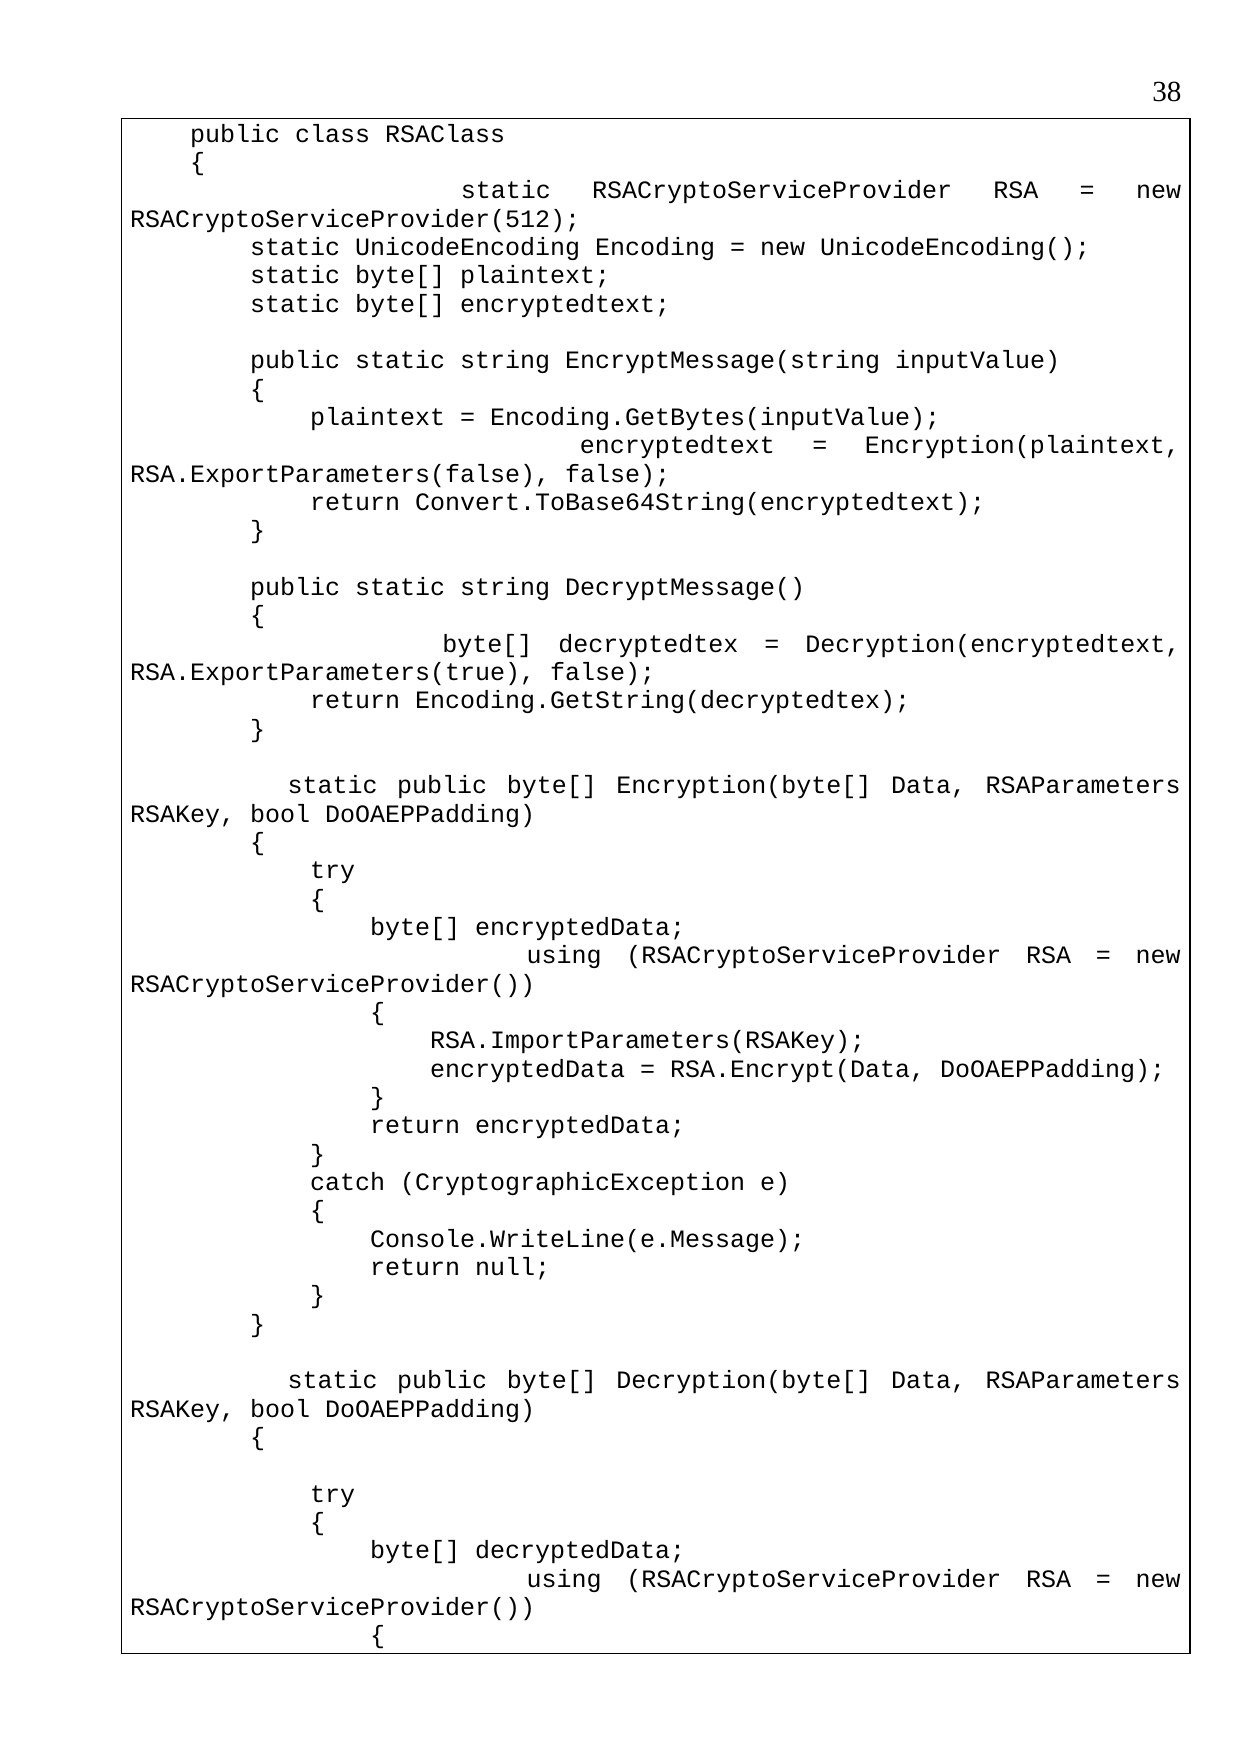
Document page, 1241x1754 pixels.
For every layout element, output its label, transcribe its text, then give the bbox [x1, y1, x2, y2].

text static byte[] encryptedtext; [130, 291, 1181, 319]
text } [130, 1084, 1181, 1113]
text { [130, 886, 1181, 914]
text byte[] decryptedtex = Decryption(encryptedtext, RSA.ExportParameters(true), false); [130, 631, 1181, 688]
text { [130, 999, 1181, 1028]
text return null; [130, 1254, 1181, 1283]
text public class RSAClass [122, 119, 1189, 149]
text byte[] encryptedData; [130, 914, 1181, 943]
text { [122, 1620, 1189, 1653]
text { [130, 376, 1181, 404]
text using (RSACryptoServiceProvider RSA = new RSACryptoServiceProvider()) [130, 943, 1181, 999]
text } [130, 1283, 1181, 1311]
text using (RSACryptoServiceProvider RSA = new RSACryptoServiceProvider()) [130, 1566, 1181, 1620]
text { [130, 603, 1181, 631]
text return Encoding.GetString(decryptedtex); [130, 688, 1181, 716]
text return encryptedData; [130, 1113, 1181, 1141]
text } [130, 518, 1181, 546]
text plaintext = Encoding.GetBytes(inputValue); [130, 404, 1181, 433]
text try [130, 858, 1181, 886]
text public static string DecryptMessage() [130, 574, 1181, 603]
text static UnicodeEncoding Encoding = new UnicodeEncoding(); [130, 234, 1181, 263]
text encryptedtext = Encryption(plaintext, RSA.ExportParameters(false), false); [130, 433, 1181, 489]
text } [130, 1141, 1181, 1169]
text { [130, 1198, 1181, 1226]
text { [130, 1509, 1181, 1538]
text } [130, 1311, 1181, 1339]
text catch (CryptographicException e) [130, 1169, 1181, 1198]
text { [130, 829, 1181, 858]
text public static string EncryptMessage(string inputValue) [130, 348, 1181, 376]
text try [130, 1481, 1181, 1509]
text Console.WriteLine(e.Message); [130, 1226, 1181, 1254]
text static public byte[] Decryption(byte[] Data, RSAParameters RSAKey, bool DoOAEPPadding) [130, 1368, 1181, 1424]
text static RSACryptoServiceProvider RSA = new RSACryptoServiceProvider(512); [130, 178, 1181, 234]
text RSA.ImportParameters(RSAKey); [130, 1028, 1181, 1056]
text static public byte[] Encryption(byte[] Data, RSAParameters RSAKey, bool DoOAEPPadding) [130, 773, 1181, 829]
text static byte[] plaintext; [130, 263, 1181, 291]
text byte[] decryptedData; [130, 1538, 1181, 1566]
text } [130, 716, 1181, 744]
text return Convert.ToBase64String(encryptedtext); [130, 489, 1181, 518]
text { [130, 149, 1181, 178]
text { [130, 1424, 1181, 1453]
text encryptedData = RSA.Encrypt(Data, DoOAEPPadding); [130, 1056, 1181, 1084]
